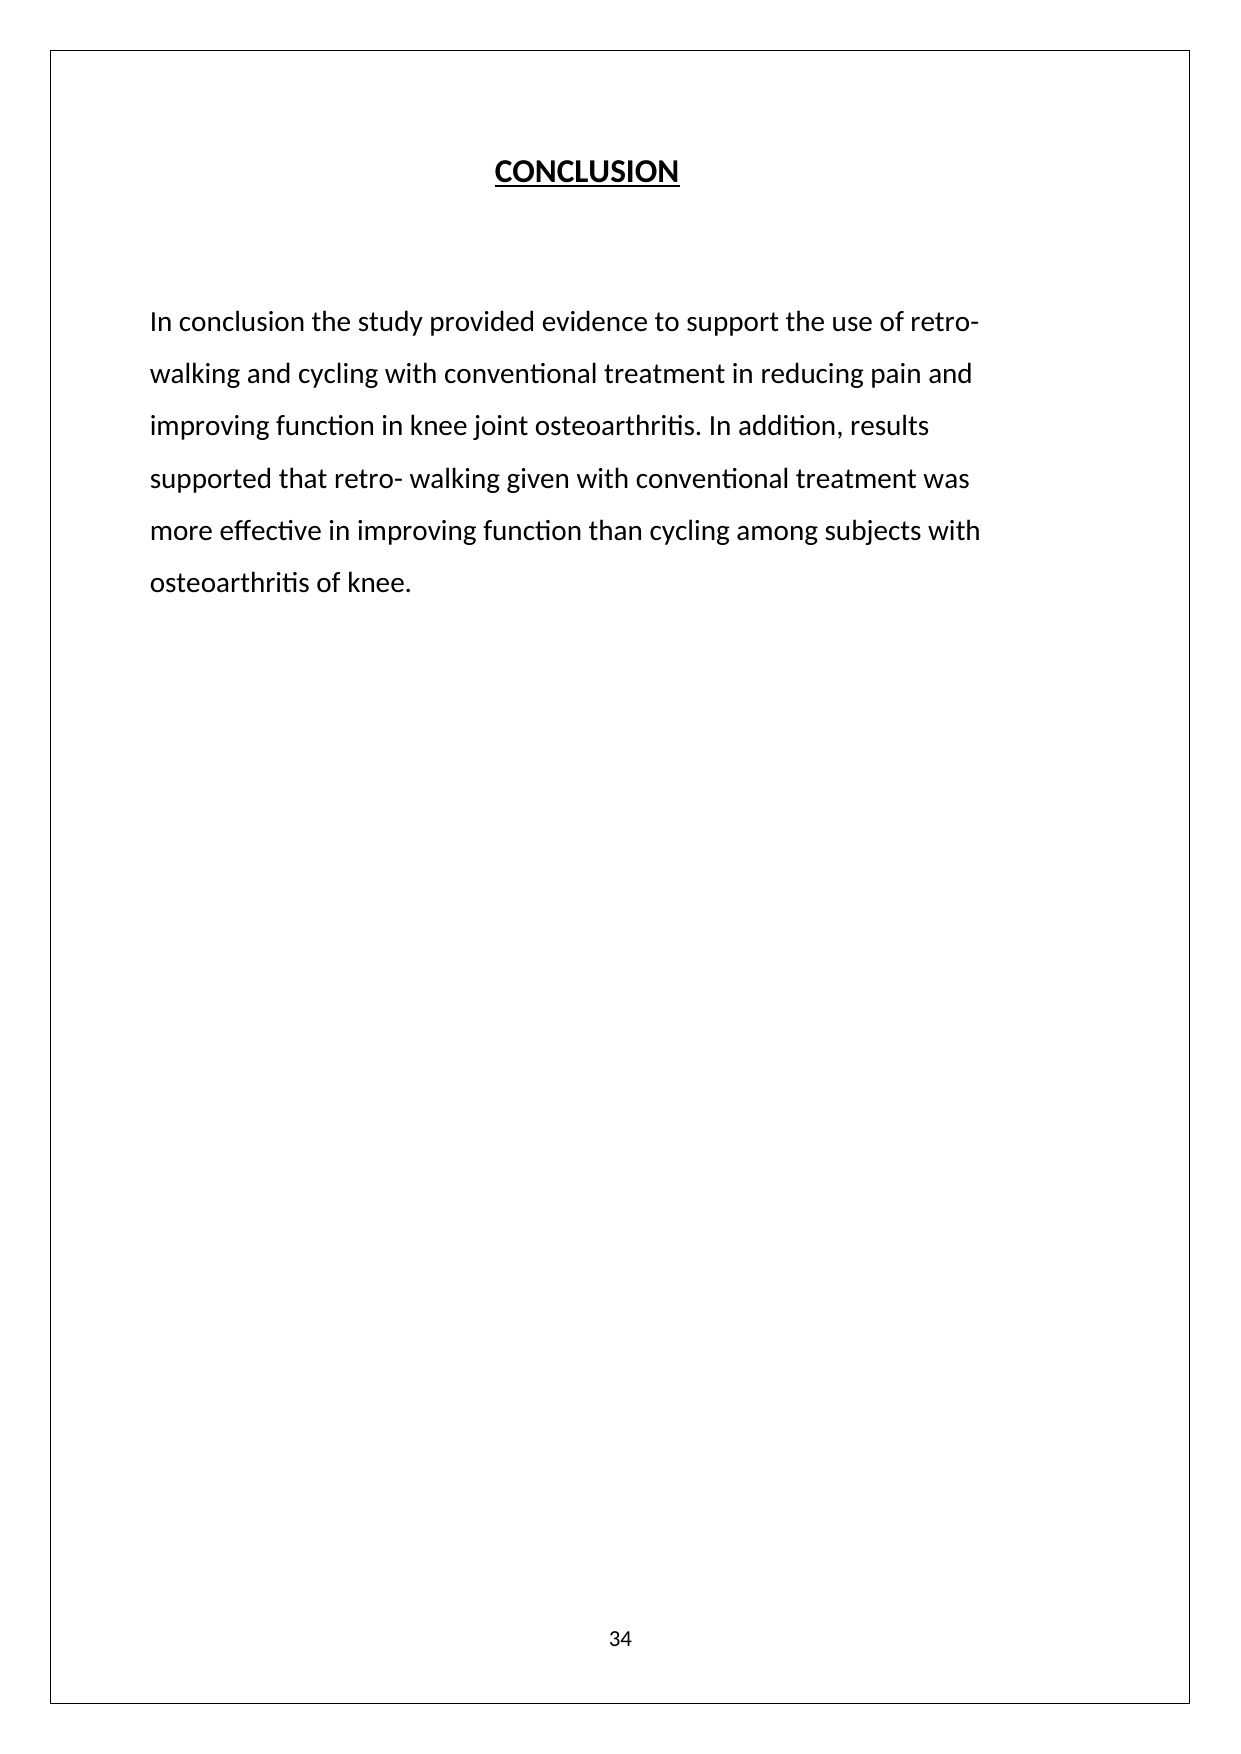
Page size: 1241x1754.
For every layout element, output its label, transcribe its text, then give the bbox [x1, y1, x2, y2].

text In conclusion the study provided evidence to support the use of retro-walking and cycling with conventional treatment in reducing pain and improving function in knee joint osteoarthritis. In addition, results supported that retro- walking given with conventional treatment was more effective in improving function than cycling among subjects with osteoarthritis of knee. [149, 303, 1024, 600]
text CONCLUSION [149, 150, 1024, 191]
